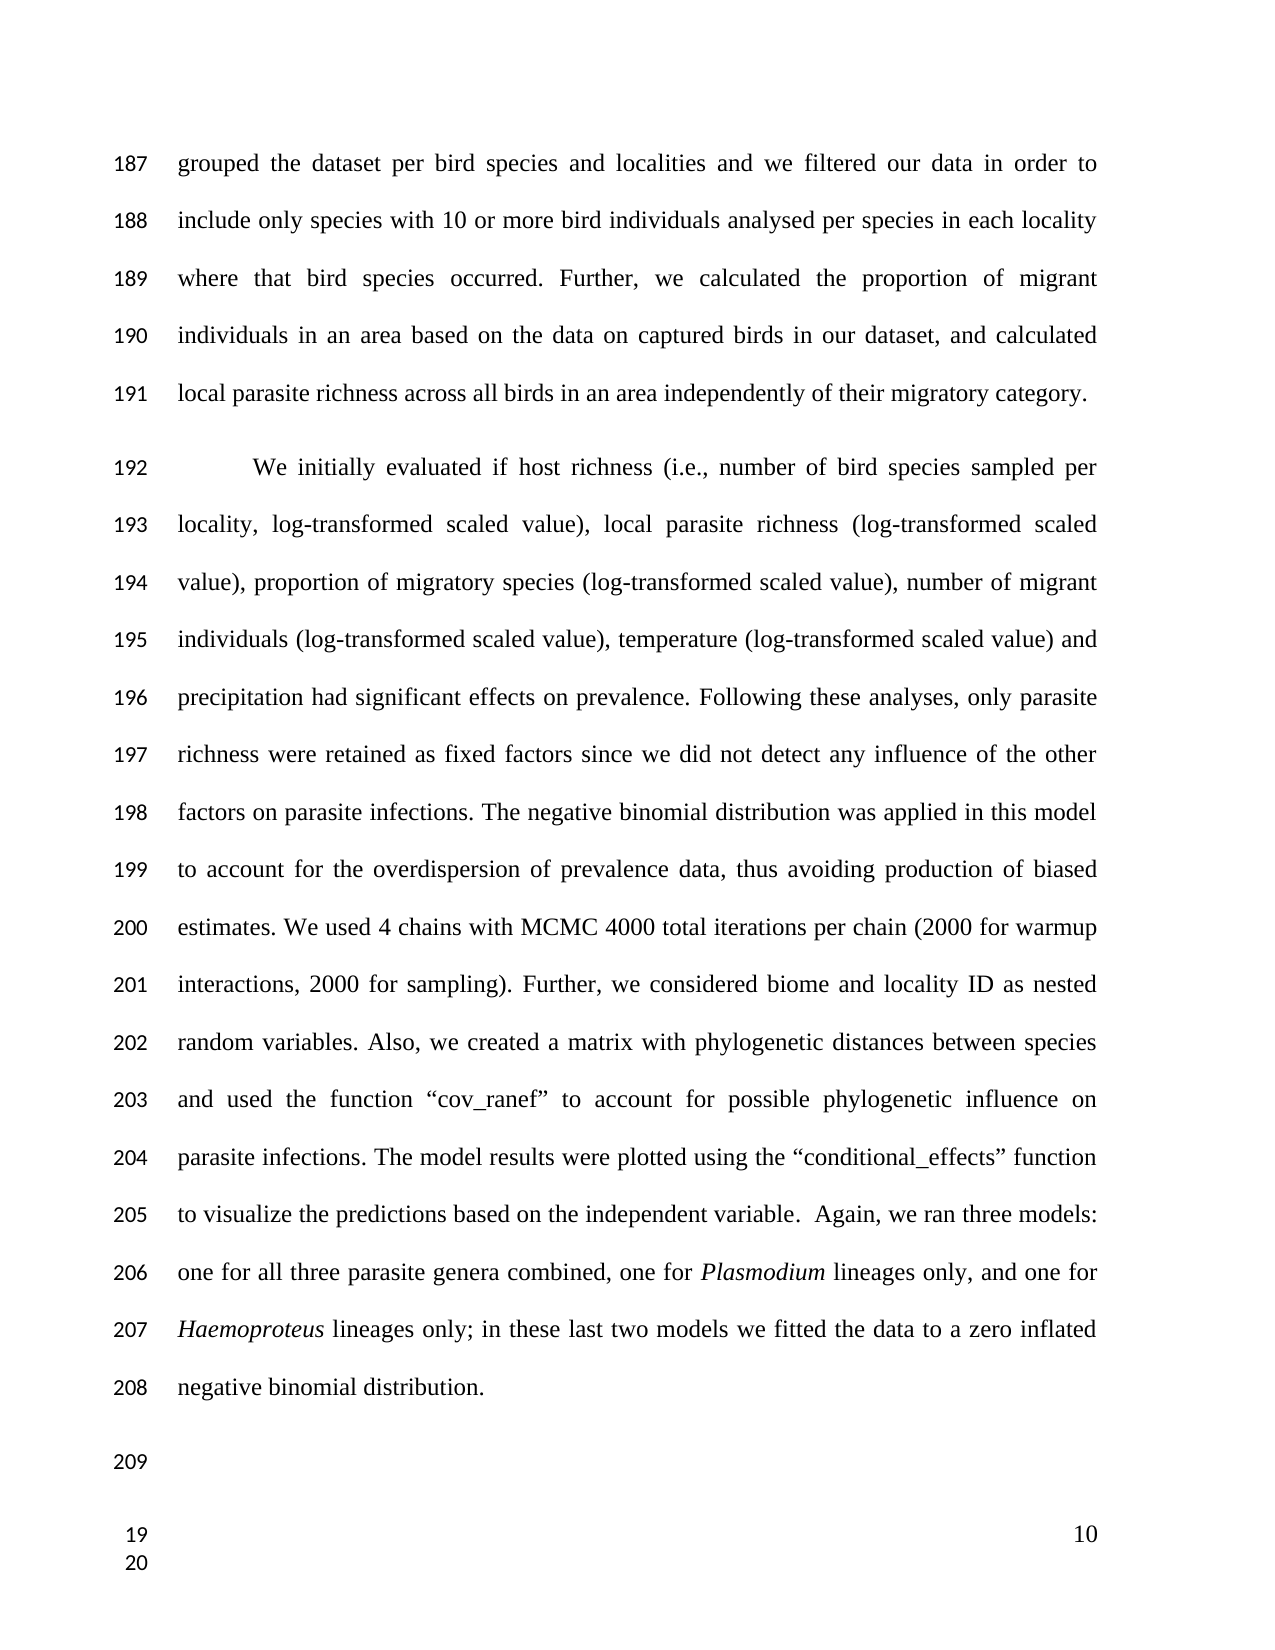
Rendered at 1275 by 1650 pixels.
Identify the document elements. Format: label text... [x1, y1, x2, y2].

text We initially evaluated if host richness (i.e., number of bird species sampled per locality, log-transformed scaled value), local parasite richness (log-transformed scaled value), proportion of migratory species (log-transformed scaled value), number of migrant individuals (log-transformed scaled value), temperature (log-transformed scaled value) and precipitation had significant effects on prevalence. Following these analyses, only parasite richness were retained as fixed factors since we did not detect any influence of the other factors on parasite infections. The negative binomial distribution was applied in this model to account for the overdispersion of prevalence data, thus avoiding production of biased estimates. We used 4 chains with MCMC 4000 total iterations per chain (2000 for warmup interactions, 2000 for sampling). Further, we considered biome and locality ID as nested random variables. Also, we created a matrix with phylogenetic distances between species and used the function “cov_ranef” to account for possible phylogenetic influence on parasite infections. The model results were plotted using the “conditional_effects” function to visualize the predictions based on the independent variable. Again, we ran three models: one for all three parasite genera combined, one for Plasmodium lineages only, and one for Haemoproteus lineages only; in these last two models we fitted the data to a zero inflated negative binomial distribution. [177, 452, 1098, 1401]
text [177, 148, 1098, 406]
